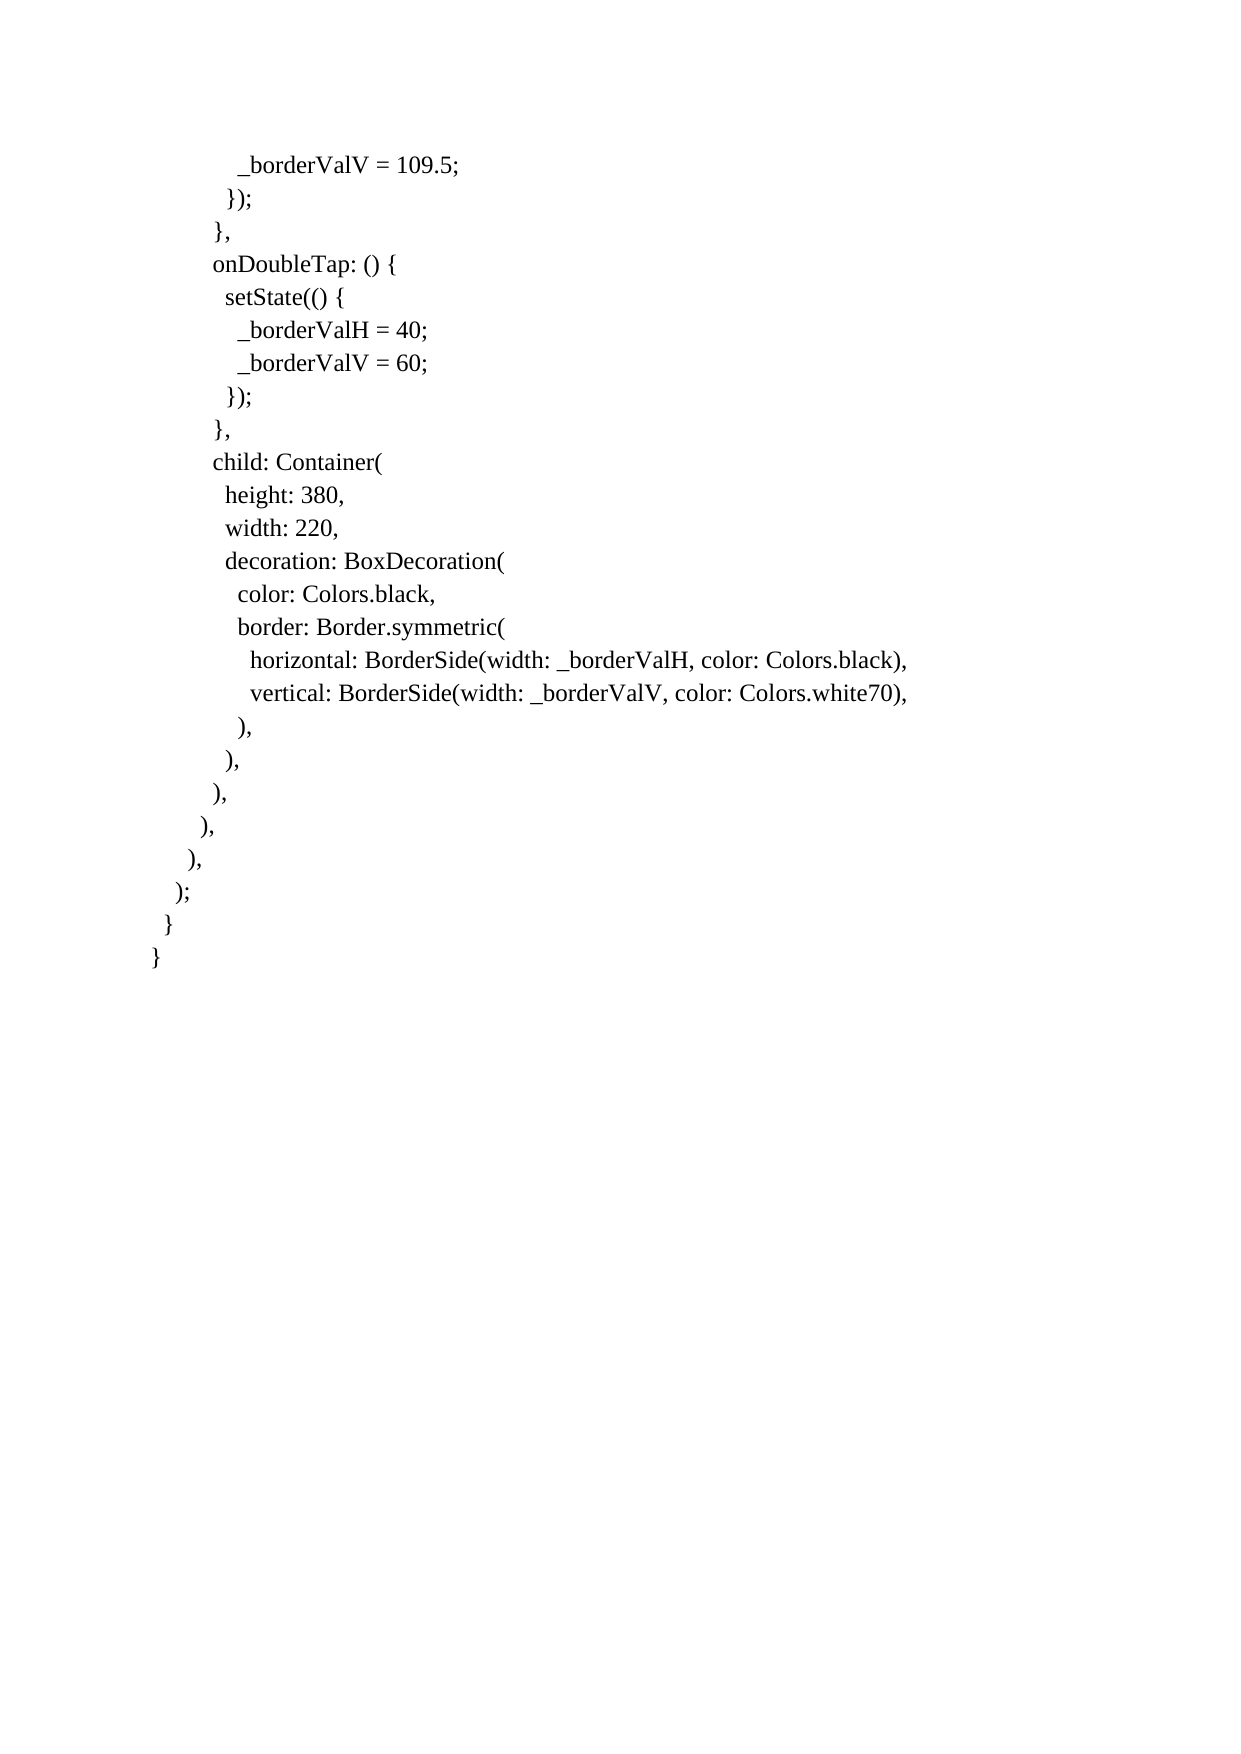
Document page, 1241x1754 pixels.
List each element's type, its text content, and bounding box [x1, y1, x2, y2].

text }, [150, 216, 1090, 245]
text ), [150, 777, 1090, 806]
text decoration: BoxDecoration( [150, 546, 1090, 575]
text _borderValH = 40; [150, 315, 1090, 344]
text } [150, 942, 1090, 971]
text }, [150, 414, 1090, 443]
text ), [150, 810, 1090, 839]
text ); [150, 876, 1090, 905]
text _borderValV = 60; [150, 348, 1090, 377]
text width: 220, [150, 513, 1090, 542]
text horizontal: BorderSide(width: _borderValH, color: Colors.black), [150, 645, 1090, 674]
text }); [150, 381, 1090, 410]
text _borderValV = 109.5; [150, 150, 1090, 179]
text ), [150, 711, 1090, 740]
text border: Border.symmetric( [150, 612, 1090, 641]
text height: 380, [150, 480, 1090, 509]
text ), [150, 744, 1090, 773]
text onDoubleTap: () { [150, 249, 1090, 278]
text ), [150, 843, 1090, 872]
text vertical: BorderSide(width: _borderValV, color: Colors.white70), [150, 678, 1090, 707]
text color: Colors.black, [150, 579, 1090, 608]
text }); [150, 183, 1090, 212]
text } [150, 909, 1090, 938]
text setState(() { [150, 282, 1090, 311]
text child: Container( [150, 447, 1090, 476]
